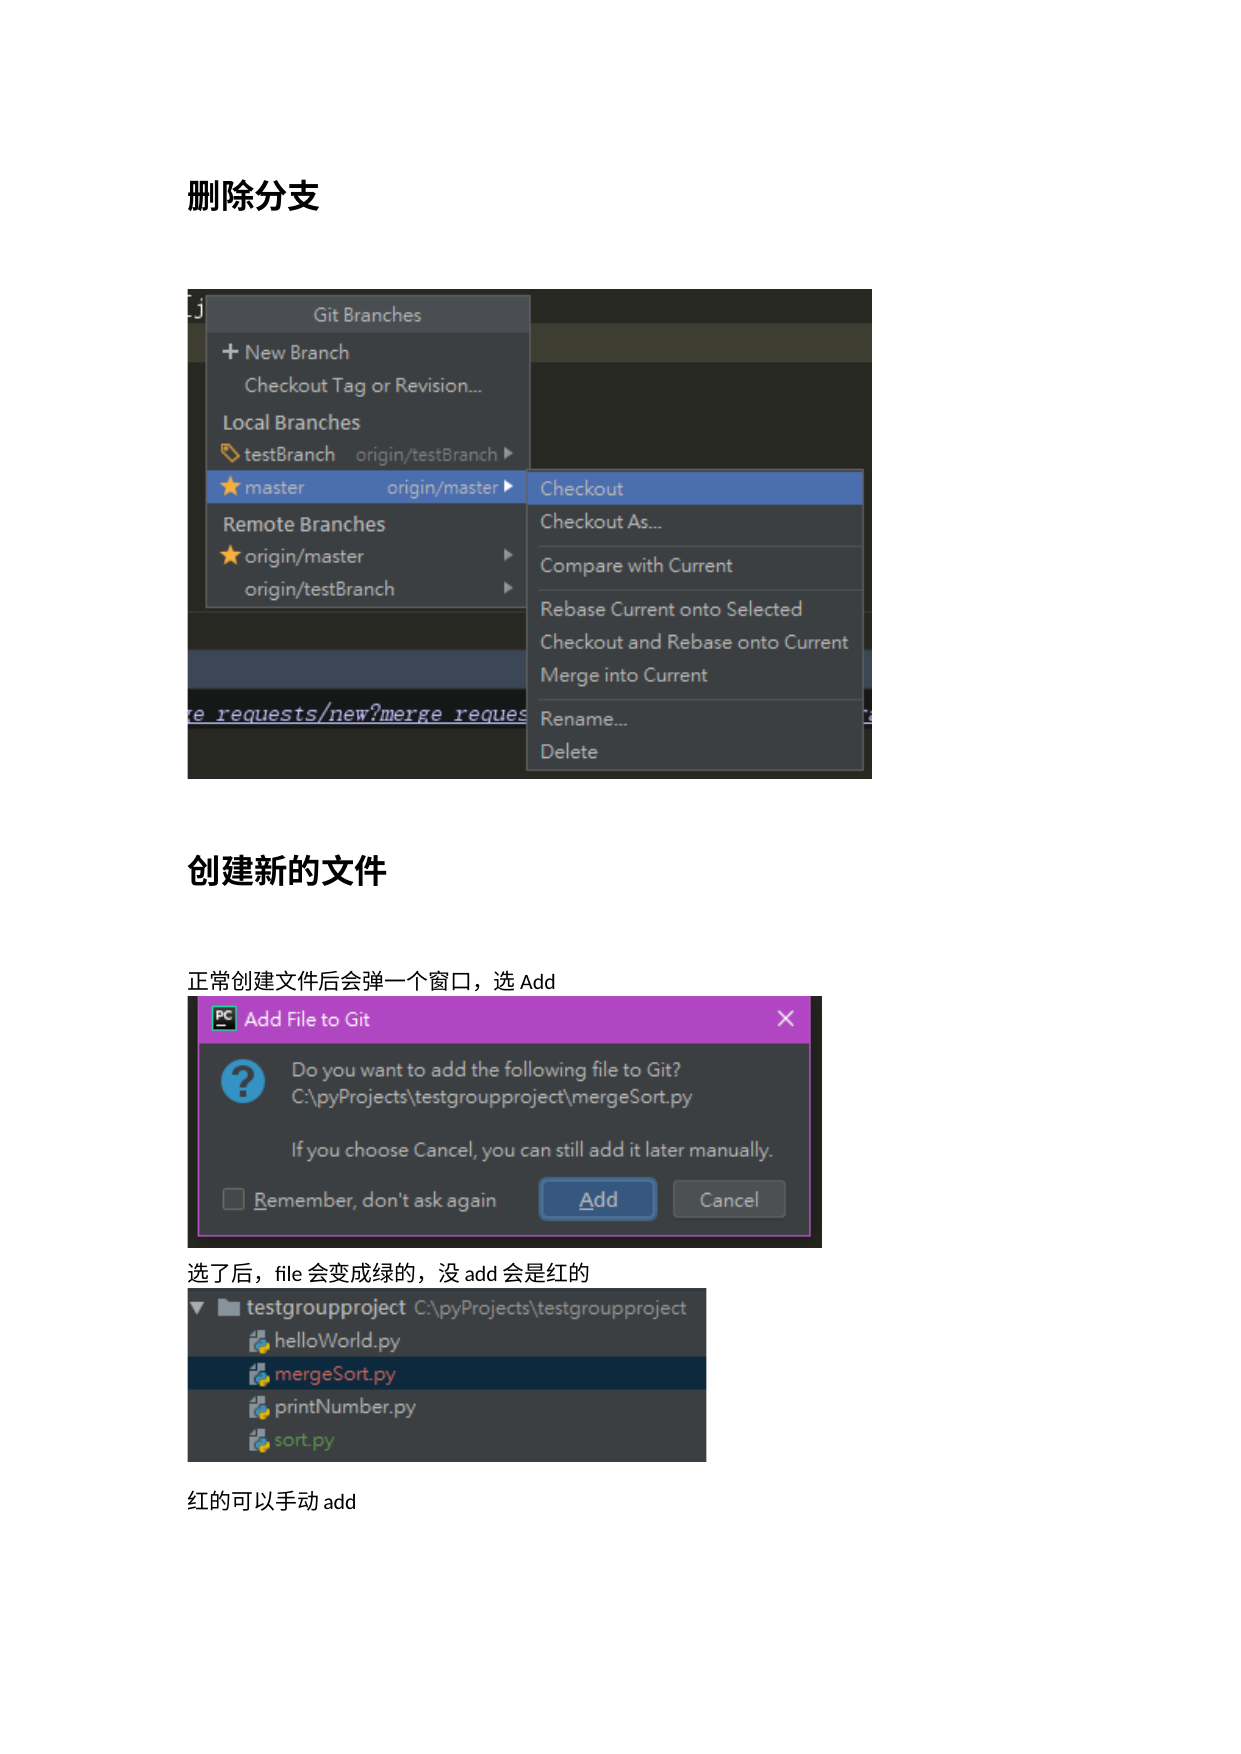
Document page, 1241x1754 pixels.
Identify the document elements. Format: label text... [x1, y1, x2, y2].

picture [187, 1288, 707, 1462]
text 红的可以手动add [187, 1483, 1053, 1516]
picture [187, 289, 872, 779]
text 正常创建文件后会弹一个窗口，选Add [187, 963, 1053, 996]
text 选了后，file会变成绿的，没add会是红的 [187, 1256, 1053, 1288]
subtitle 删除分支 [187, 162, 1053, 227]
subtitle 创建新的文件 [187, 836, 1053, 901]
picture [187, 996, 822, 1248]
